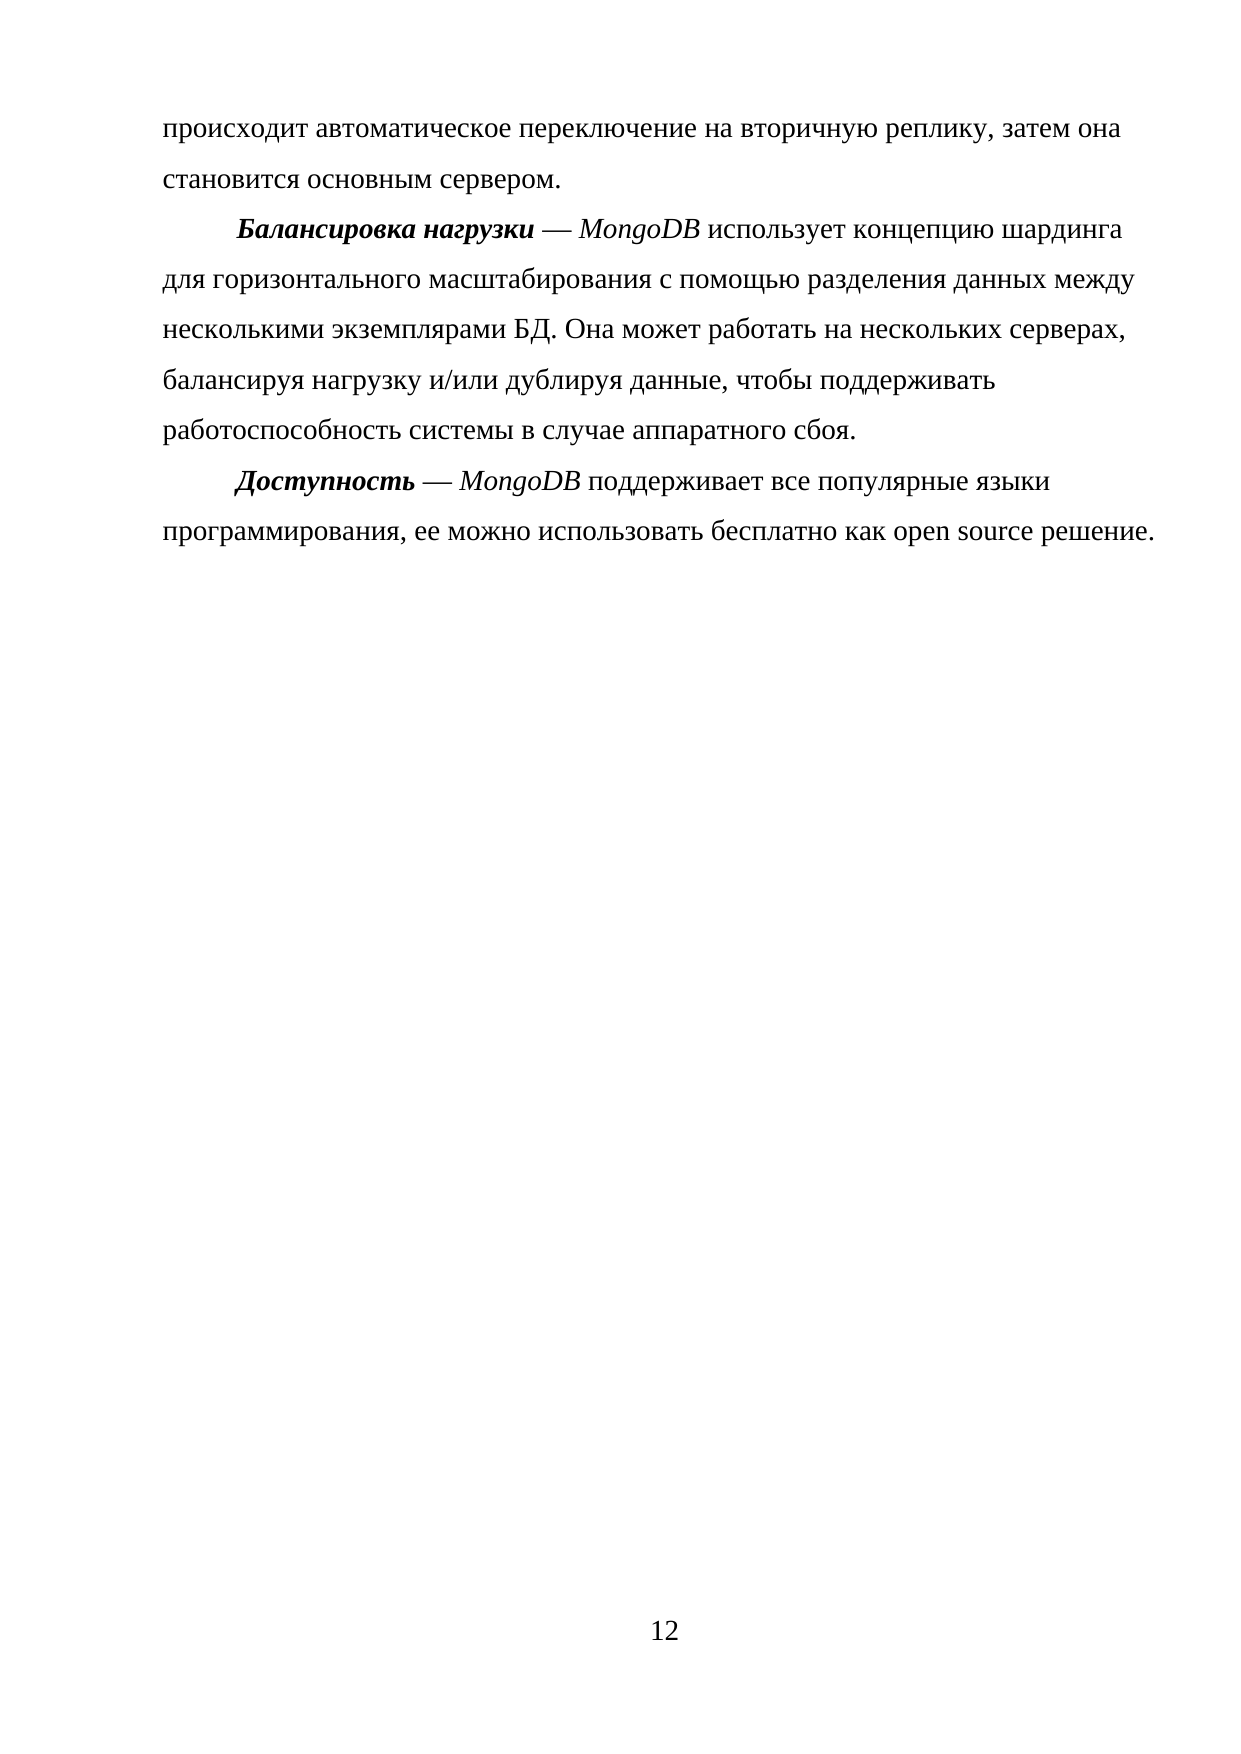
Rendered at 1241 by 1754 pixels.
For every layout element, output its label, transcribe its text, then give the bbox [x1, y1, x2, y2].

text Балансировка нагрузки — MongoDB использует концепцию шардинга для горизонтального масштабирования с помощью разделения данных между несколькими экземплярами БД. Она может работать на нескольких серверах, балансируя нагрузку и/или дублируя данные, чтобы поддерживать работоспособность системы в случае аппаратного сбоя. [162, 211, 1163, 446]
text Доступность — MongoDB поддерживает все популярные языки программирования, ее можно использовать бесплатно как open source решение. [162, 463, 1163, 546]
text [162, 110, 1163, 194]
